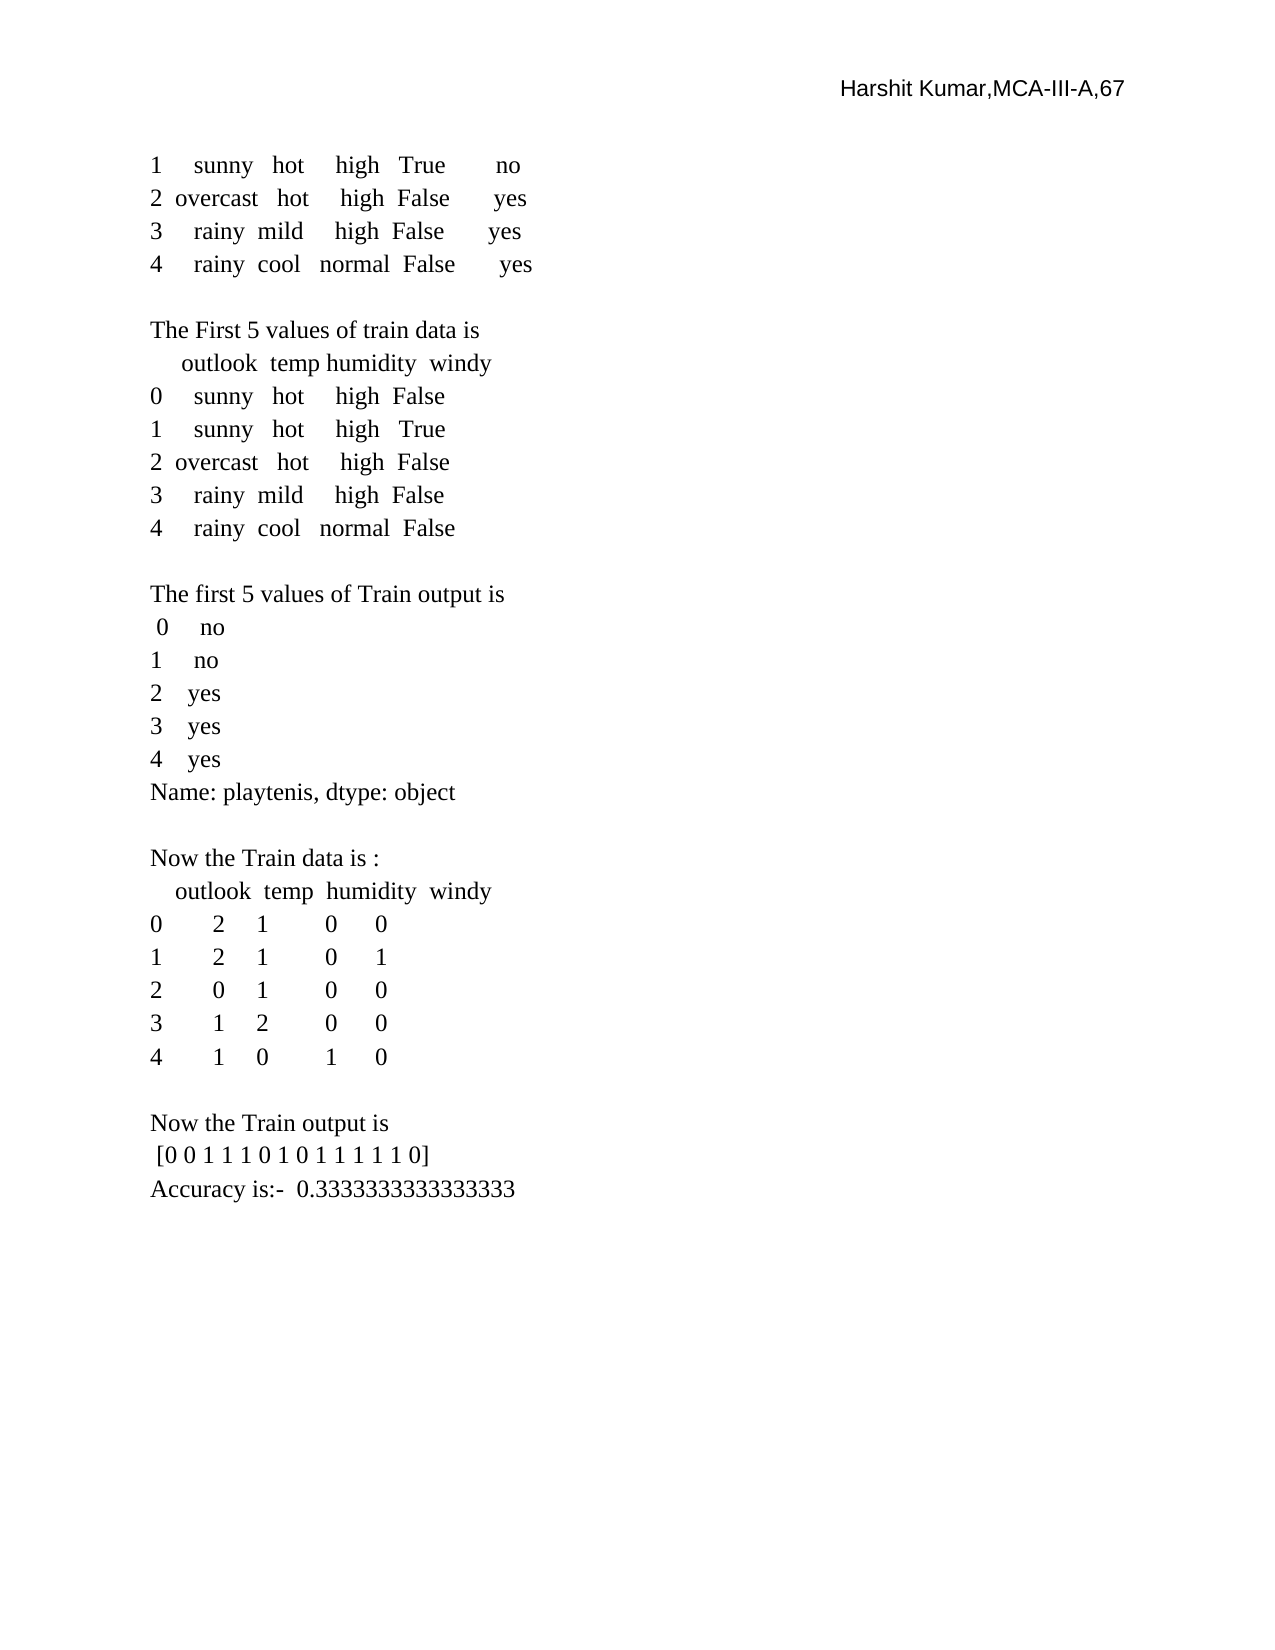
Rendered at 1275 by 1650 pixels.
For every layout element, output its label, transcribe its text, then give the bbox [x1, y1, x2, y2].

text The First 5 values of train data is [150, 315, 1125, 344]
text 0 sunny hot high False [150, 381, 1125, 410]
text 4 yes [150, 744, 1125, 773]
text 4 1 0 1 0 [150, 1042, 1125, 1070]
text The first 5 values of Train output is [150, 579, 1125, 608]
text 1 no [150, 645, 1125, 674]
text 1 sunny hot high True no [150, 150, 1125, 179]
text 3 yes [150, 711, 1125, 740]
text Now the Train output is [150, 1108, 1125, 1136]
text 4 rainy cool normal False yes [150, 249, 1125, 278]
text 3 rainy mild high False yes [150, 216, 1125, 245]
text 3 1 2 0 0 [150, 1008, 1125, 1037]
text 4 rainy cool normal False [150, 513, 1125, 542]
text 2 0 1 0 0 [150, 976, 1125, 1004]
text 1 2 1 0 1 [150, 942, 1125, 971]
text outlook temp humidity windy [150, 876, 1125, 905]
text 0 no [150, 612, 1125, 641]
text 3 rainy mild high False [150, 480, 1125, 509]
text Accuracy is:- 0.3333333333333333 [150, 1174, 1125, 1202]
text outlook temp humidity windy [150, 348, 1125, 377]
text 2 yes [150, 678, 1125, 707]
text 2 overcast hot high False [150, 447, 1125, 476]
text 1 sunny hot high True [150, 414, 1125, 443]
text 0 2 1 0 0 [150, 909, 1125, 938]
text Name: playtenis, dtype: object [150, 777, 1125, 806]
text Now the Train data is : [150, 843, 1125, 872]
text [0 0 1 1 1 0 1 0 1 1 1 1 1 0] [150, 1141, 1125, 1169]
text 2 overcast hot high False yes [150, 183, 1125, 212]
